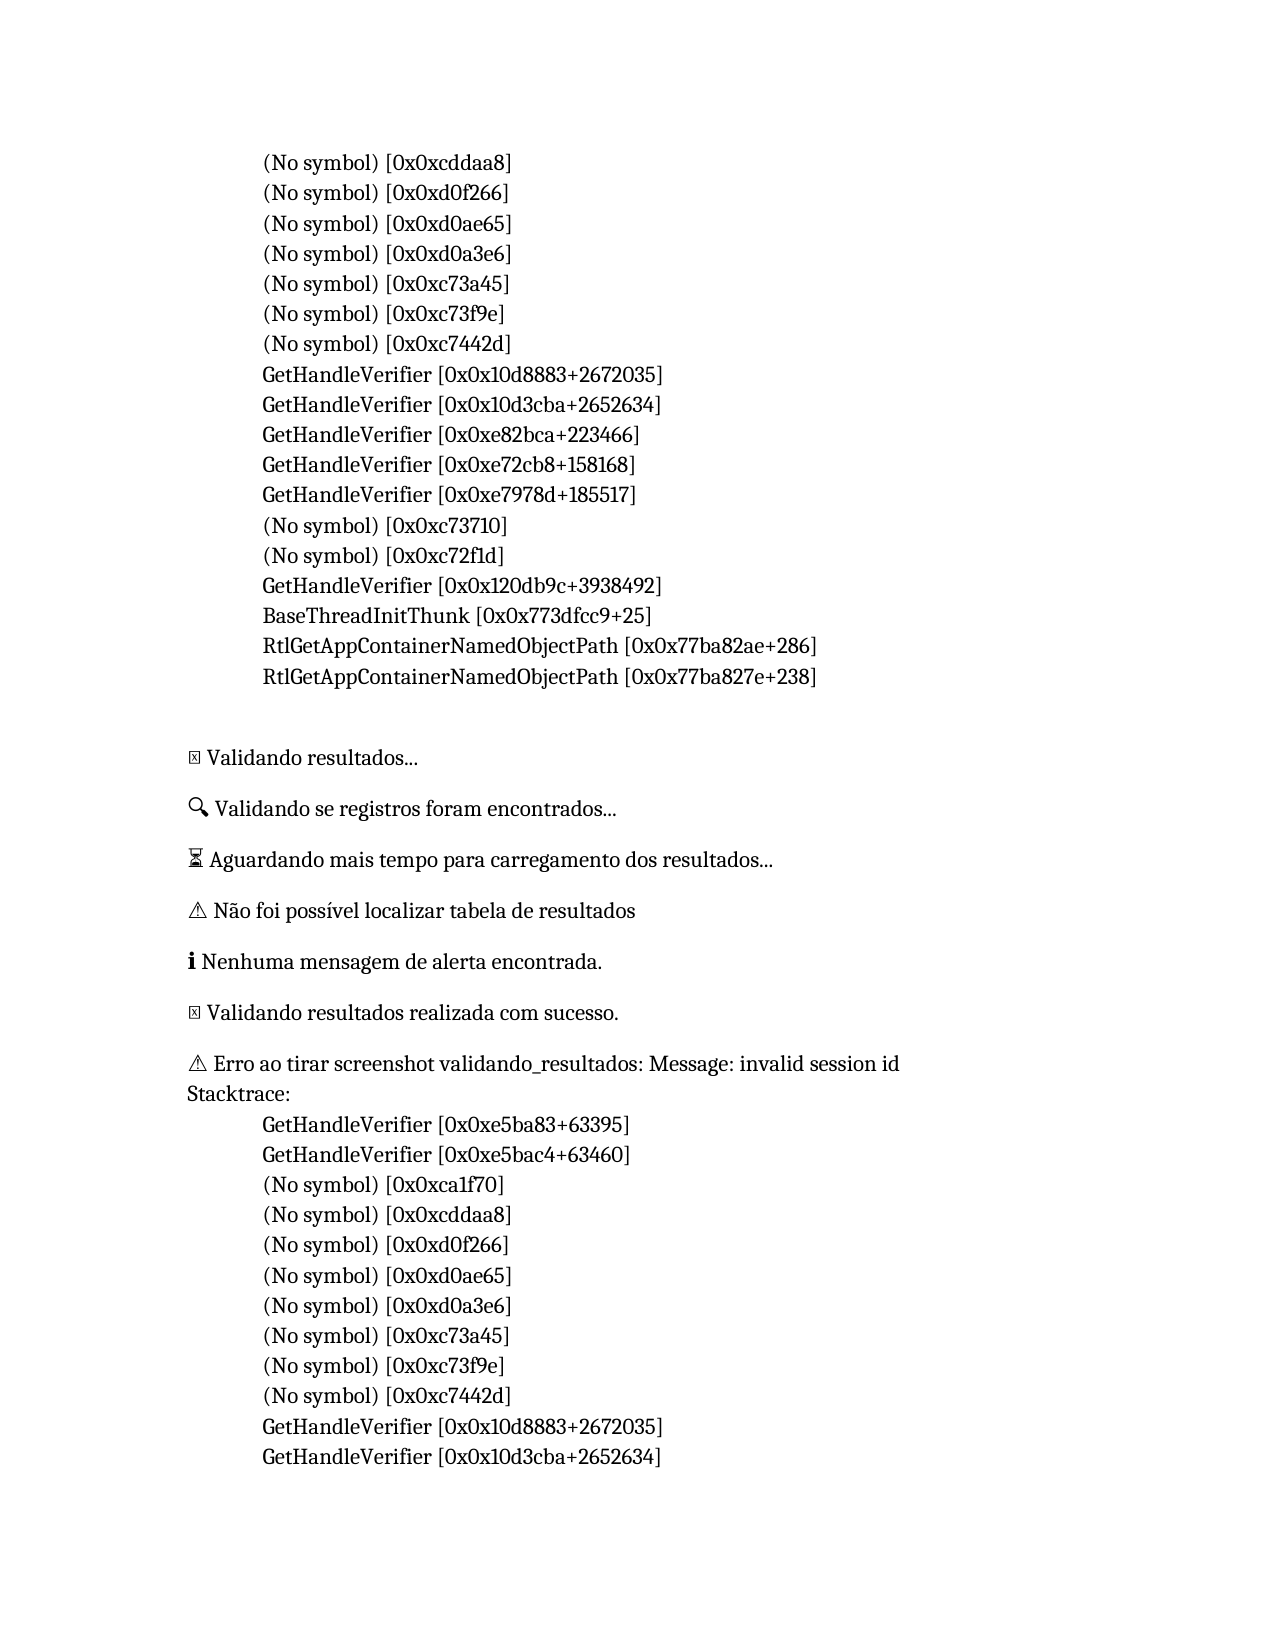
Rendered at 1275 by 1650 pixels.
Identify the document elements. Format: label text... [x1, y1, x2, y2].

text 🔄 Validando resultados... [187, 745, 1087, 771]
text 🔍 Validando se registros foram encontrados... [187, 796, 1087, 822]
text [187, 150, 1087, 720]
text ⚠️ Não foi possível localizar tabela de resultados [187, 898, 1087, 924]
text ⏳ Aguardando mais tempo para carregamento dos resultados... [187, 847, 1087, 873]
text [187, 1051, 1087, 1470]
text ✅ Validando resultados realizada com sucesso. [187, 1000, 1087, 1026]
text ℹ️ Nenhuma mensagem de alerta encontrada. [187, 949, 1087, 975]
